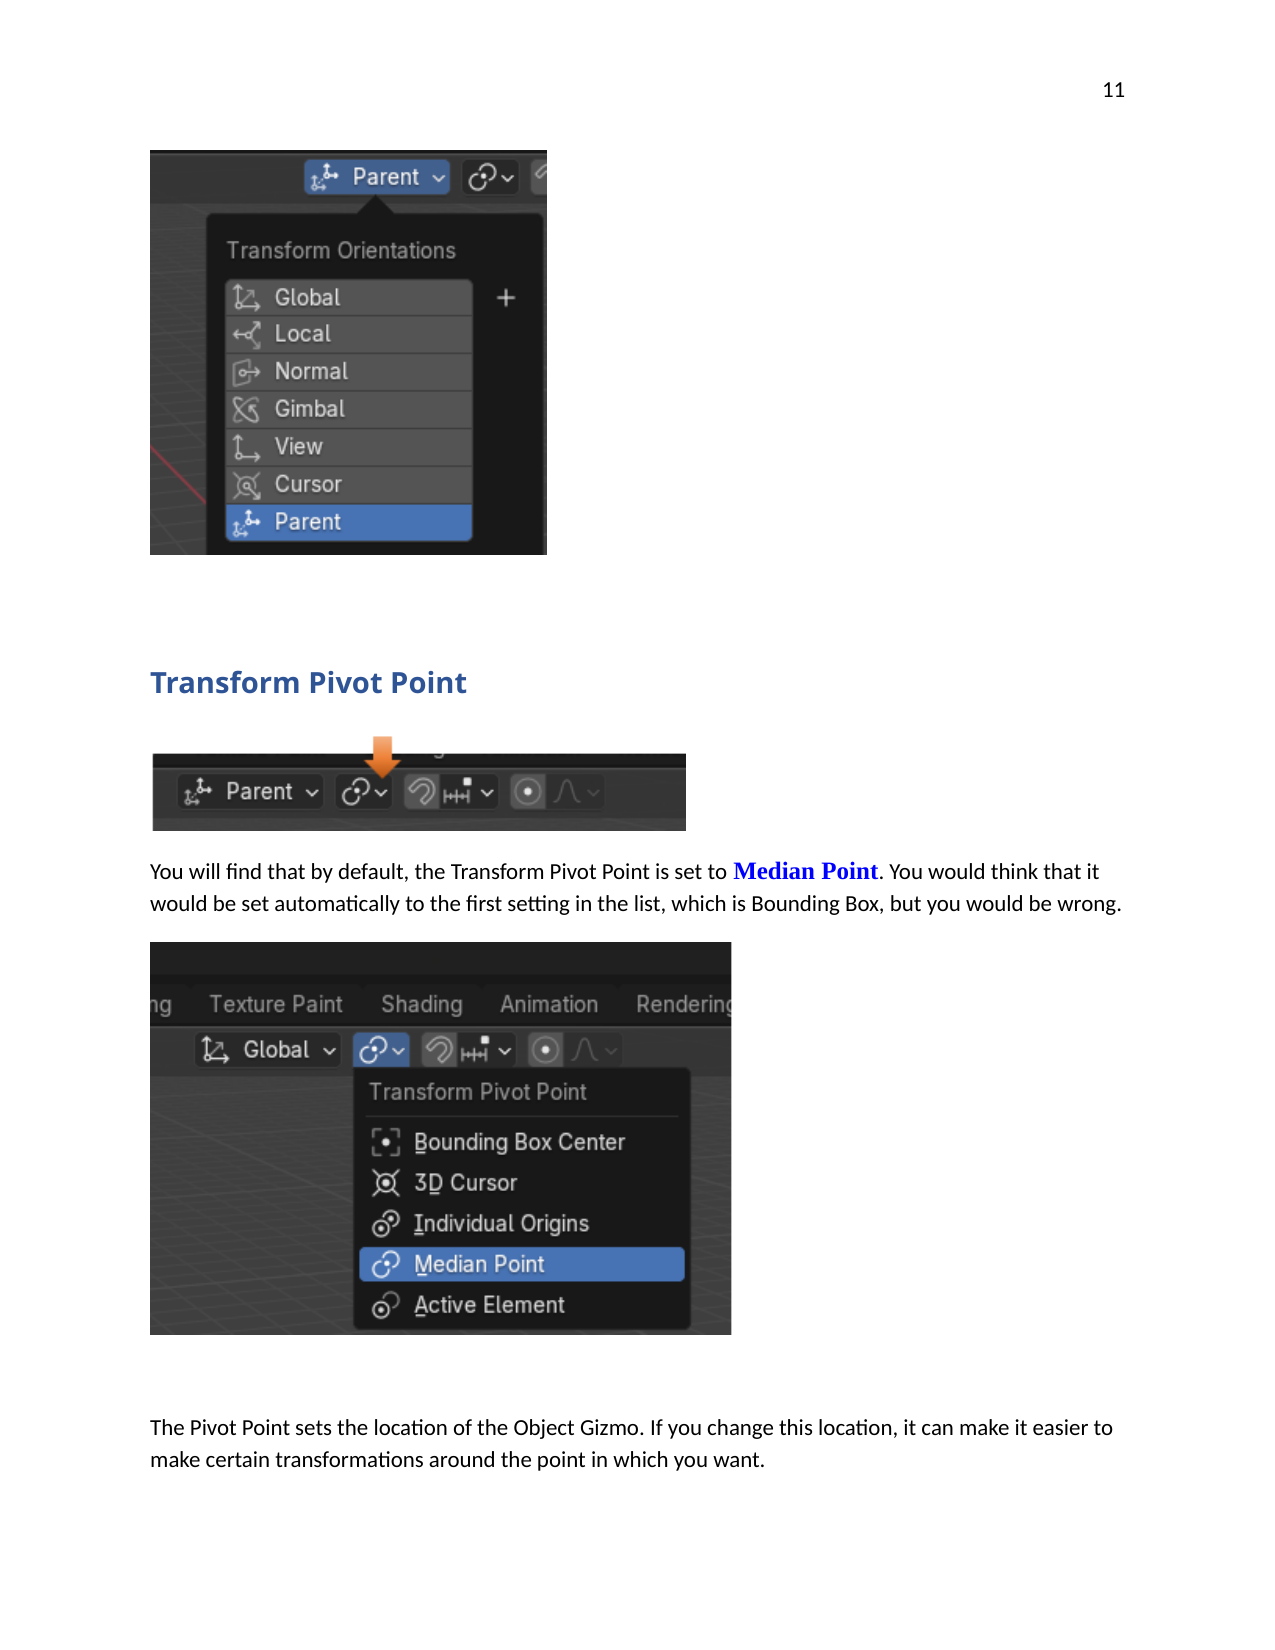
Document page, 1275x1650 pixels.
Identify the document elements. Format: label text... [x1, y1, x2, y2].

picture [150, 150, 547, 555]
text You will find that by default, the Transform Pivot Point is set to Median Point. You would think that it would be set automatically to the first setting in the list, which is Bounding Box, but you would be wrong. [150, 856, 1125, 917]
picture [150, 732, 686, 831]
text The Pivot Point sets the location of the Object Gizmo. If you change this location, it can make it easier to make certain transformations around the point in which you want. [150, 1413, 1125, 1473]
subtitle Transform Pivot Point [150, 662, 1125, 702]
picture [150, 942, 732, 1335]
